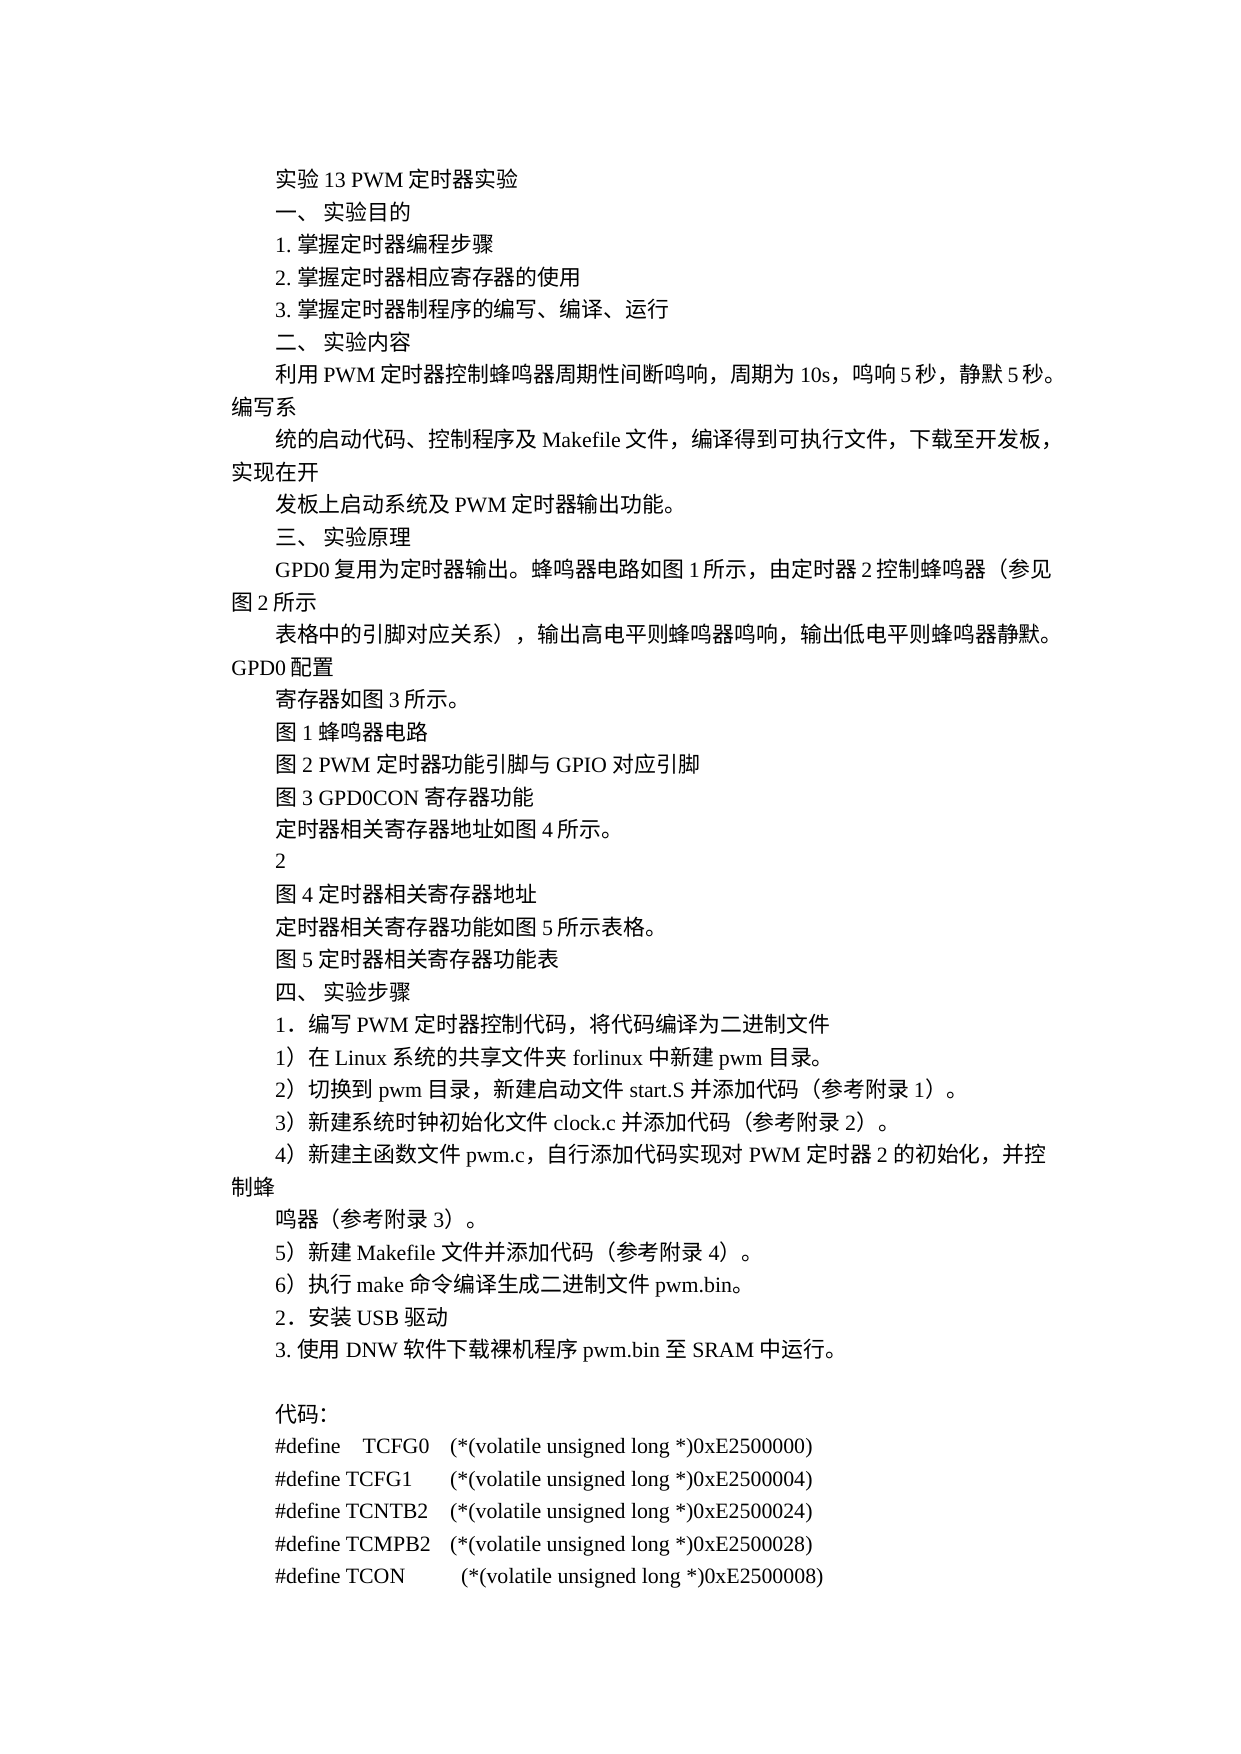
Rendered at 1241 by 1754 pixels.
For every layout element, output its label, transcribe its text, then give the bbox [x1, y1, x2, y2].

list 4）新建主函数文件 pwm.c，自行添加代码实现对 PWM 定时器 2 的初始化，并控制蜂 [231, 1137, 1053, 1202]
list 2. 掌握定时器相应寄存器的使用 [231, 259, 1053, 292]
list 表格中的引脚对应关系），输出高电平则蜂鸣器鸣响，输出低电平则蜂鸣器静默。GPD0配置 [231, 617, 1053, 682]
list 寄存器如图3所示。 [231, 682, 1053, 714]
list 统的启动代码、控制程序及Makefile文件，编译得到可执行文件，下载至开发板，实现在开 [231, 422, 1053, 487]
list #define TCNTB2 (*(volatile unsigned long *)0xE2500024) [231, 1494, 1053, 1527]
list 图 5 定时器相关寄存器功能表 [231, 942, 1053, 974]
list 四、 实验步骤 [231, 974, 1053, 1007]
list 定时器相关寄存器地址如图4所示。 [231, 812, 1053, 844]
list 2．安装 USB 驱动 [231, 1299, 1053, 1332]
list 鸣器（参考附录 3）。 [231, 1202, 1053, 1234]
list 一、 实验目的 [231, 194, 1053, 227]
list 2）切换到 pwm 目录，新建启动文件 start.S 并添加代码（参考附录 1）。 [231, 1072, 1053, 1104]
list 二、 实验内容 [231, 324, 1053, 357]
list 图 2 PWM 定时器功能引脚与 GPIO 对应引脚 [231, 747, 1053, 779]
list #define TCMPB2 (*(volatile unsigned long *)0xE2500028) [231, 1527, 1053, 1559]
list 三、 实验原理 [231, 519, 1053, 552]
list 1. 掌握定时器编程步骤 [231, 227, 1053, 259]
list GPD0复用为定时器输出。蜂鸣器电路如图1所示，由定时器2控制蜂鸣器（参见图2所示 [231, 552, 1053, 617]
list 3）新建系统时钟初始化文件 clock.c 并添加代码（参考附录 2）。 [231, 1104, 1053, 1137]
list 利用PWM定时器控制蜂鸣器周期性间断鸣响，周期为10s，鸣响5秒，静默5秒。编写系 [231, 357, 1053, 422]
list 图 4 定时器相关寄存器地址 [231, 877, 1053, 909]
list #define TCFG1 (*(volatile unsigned long *)0xE2500004) [231, 1462, 1053, 1494]
list 代码： [231, 1397, 1053, 1429]
list 3. 使用 DNW 软件下载裸机程序 pwm.bin 至 SRAM 中运行。 [231, 1332, 1053, 1364]
list 1）在 Linux 系统的共享文件夹 forlinux 中新建 pwm 目录。 [231, 1039, 1053, 1072]
list 2 [231, 844, 1053, 877]
list 6）执行 make 命令编译生成二进制文件 pwm.bin。 [231, 1267, 1053, 1299]
list 3. 掌握定时器制程序的编写、编译、运行 [231, 292, 1053, 324]
list 发板上启动系统及PWM定时器输出功能。 [231, 487, 1053, 519]
list 5）新建 Makefile 文件并添加代码（参考附录 4）。 [231, 1234, 1053, 1267]
list #define TCON (*(volatile unsigned long *)0xE2500008) [231, 1559, 1053, 1592]
list 实验 13 PWM 定时器实验 [231, 162, 1053, 194]
list 图 1 蜂鸣器电路 [231, 714, 1053, 747]
list #define TCFG0 (*(volatile unsigned long *)0xE2500000) [231, 1429, 1053, 1462]
list 图 3 GPD0CON 寄存器功能 [231, 779, 1053, 812]
list 1．编写 PWM 定时器控制代码，将代码编译为二进制文件 [231, 1007, 1053, 1039]
list 定时器相关寄存器功能如图5所示表格。 [231, 909, 1053, 942]
